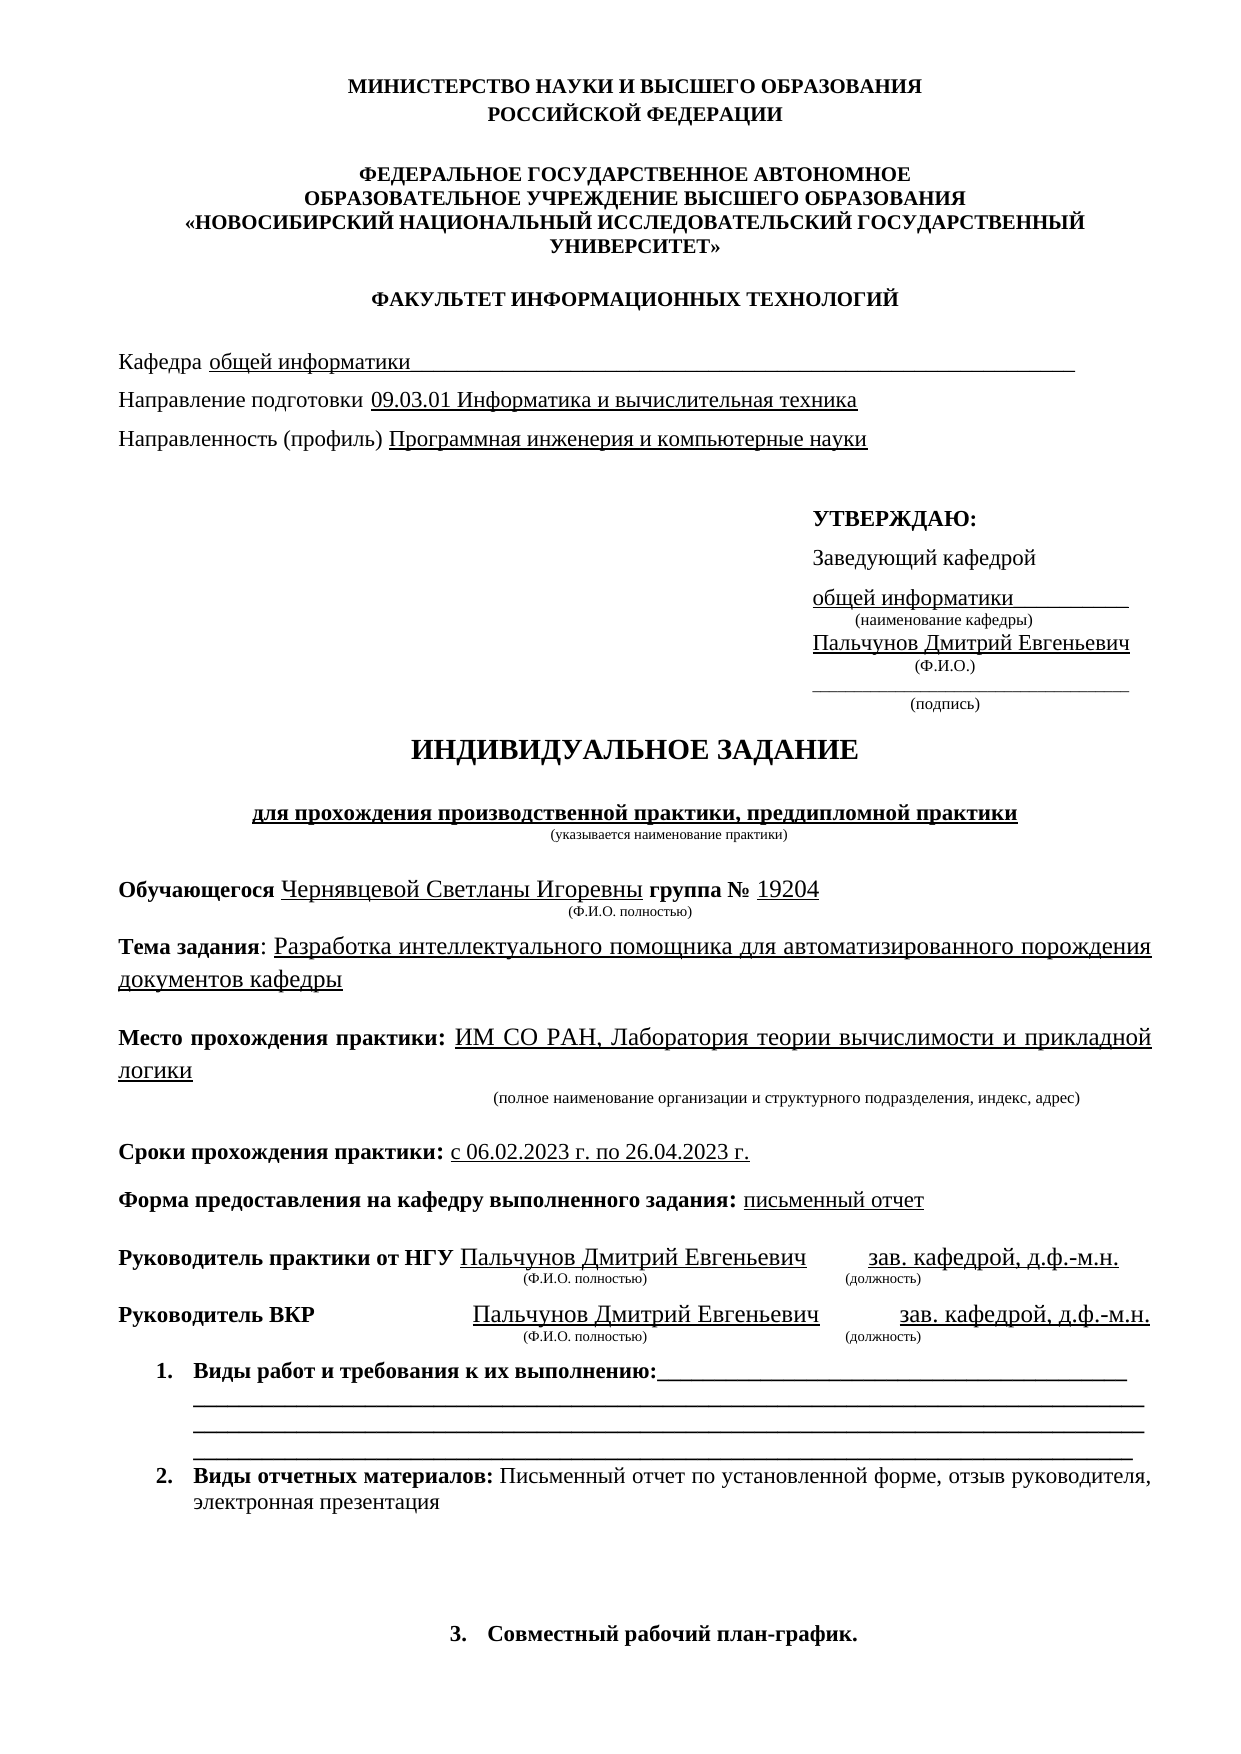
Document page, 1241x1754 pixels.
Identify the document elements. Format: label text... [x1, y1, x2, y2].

text Направление подготовки 09.03.01 Информатика и вычислительная техника [118, 387, 1152, 413]
text Сроки прохождения практики: с 06.02.2023 г. по 26.04.2023 г. [118, 1136, 1152, 1165]
text ИНДИВИДУАЛЬНОЕ ЗАДАНИЕ [118, 732, 1152, 766]
text (подпись) [812, 694, 1152, 713]
list Виды работ и требования к их выполнению:_________________________________________ [156, 1357, 1152, 1383]
text МИНИСТЕРСТВО НАУКИ И ВЫСШЕГО ОБРАЗОВАНИЯ [118, 74, 1152, 98]
text Направленность (профиль) Программная инженерия и компьютерные науки [118, 425, 1152, 452]
text Пальчунов Дмитрий Евгеньевич [812, 629, 1152, 656]
text ФАКУЛЬТЕТ ИНФОРМАЦИОННЫХ ТЕХНОЛОГИЙ [118, 287, 1152, 311]
text (Ф.И.О. полностью) (должность) [118, 1328, 1152, 1357]
text для прохождения производственной практики, преддипломной практики [118, 799, 1152, 826]
text (указывается наименование практики) [118, 826, 1152, 854]
text (полное наименование организации и структурного подразделения, индекс, адрес) [118, 1088, 1152, 1107]
text РОССИЙСКОЙ ФЕДЕРАЦИИ [118, 101, 1152, 126]
text Руководитель ВКР Пальчунов Дмитрий Евгеньевич зав. кафедрой, д.ф.-м.н. [118, 1299, 1152, 1328]
text (Ф.И.О. полностью) (должность) [118, 1270, 1152, 1299]
text ОБРАЗОВАТЕЛЬНОЕ УЧРЕЖДЕНИЕ ВЫСШЕГО ОБРАЗОВАНИЯ [118, 186, 1152, 210]
text (Ф.И.О.) [812, 656, 1152, 675]
text Обучающегося Чернявцевой Светланы Игоревны группа № 19204 [118, 874, 1152, 902]
text Руководитель практики от НГУ Пальчунов Дмитрий Евгеньевич зав. кафедрой, д.ф.-м.н. [118, 1242, 1152, 1270]
text Место прохождения практики: ИМ СО РАН, Лаборатория теории вычислимости и прикладной логики [118, 1022, 1152, 1084]
list Виды отчетных материалов: Письменный отчет по установленной форме, отзыв руководителя, электронная презентация [156, 1462, 1152, 1515]
text Кафедра общей информатики__________________________________________________________ [118, 348, 1152, 374]
text ________________________________________________________________________________________________________________________________________________________________________________________________________________________________________________________ [193, 1383, 1152, 1462]
text ______________________________________ [812, 675, 1152, 694]
text Форма предоставления на кафедру выполненного задания: письменный отчет [118, 1184, 1152, 1213]
text Заведующий кафедрой [812, 544, 1152, 571]
text (Ф.И.О. полностью) [118, 902, 1152, 931]
text общей информатики__________ [812, 584, 1152, 610]
list Совместный рабочий план-график. [156, 1620, 1152, 1647]
text Тема задания: Разработка интеллектуального помощника для автоматизированного порождения документов кафедры [118, 931, 1152, 993]
text (наименование кафедры) [812, 610, 1152, 629]
text ФЕДЕРАЛЬНОЕ ГОСУДАРСТВЕННОЕ АВТОНОМНОЕ [118, 162, 1152, 186]
text УТВЕРЖДАЮ: [812, 506, 1152, 532]
text «НОВОСИБИРСКИЙ НАЦИОНАЛЬНЫЙ ИССЛЕДОВАТЕЛЬСКИЙ ГОСУДАРСТВЕННЫЙ УНИВЕРСИТЕТ» [118, 210, 1152, 258]
